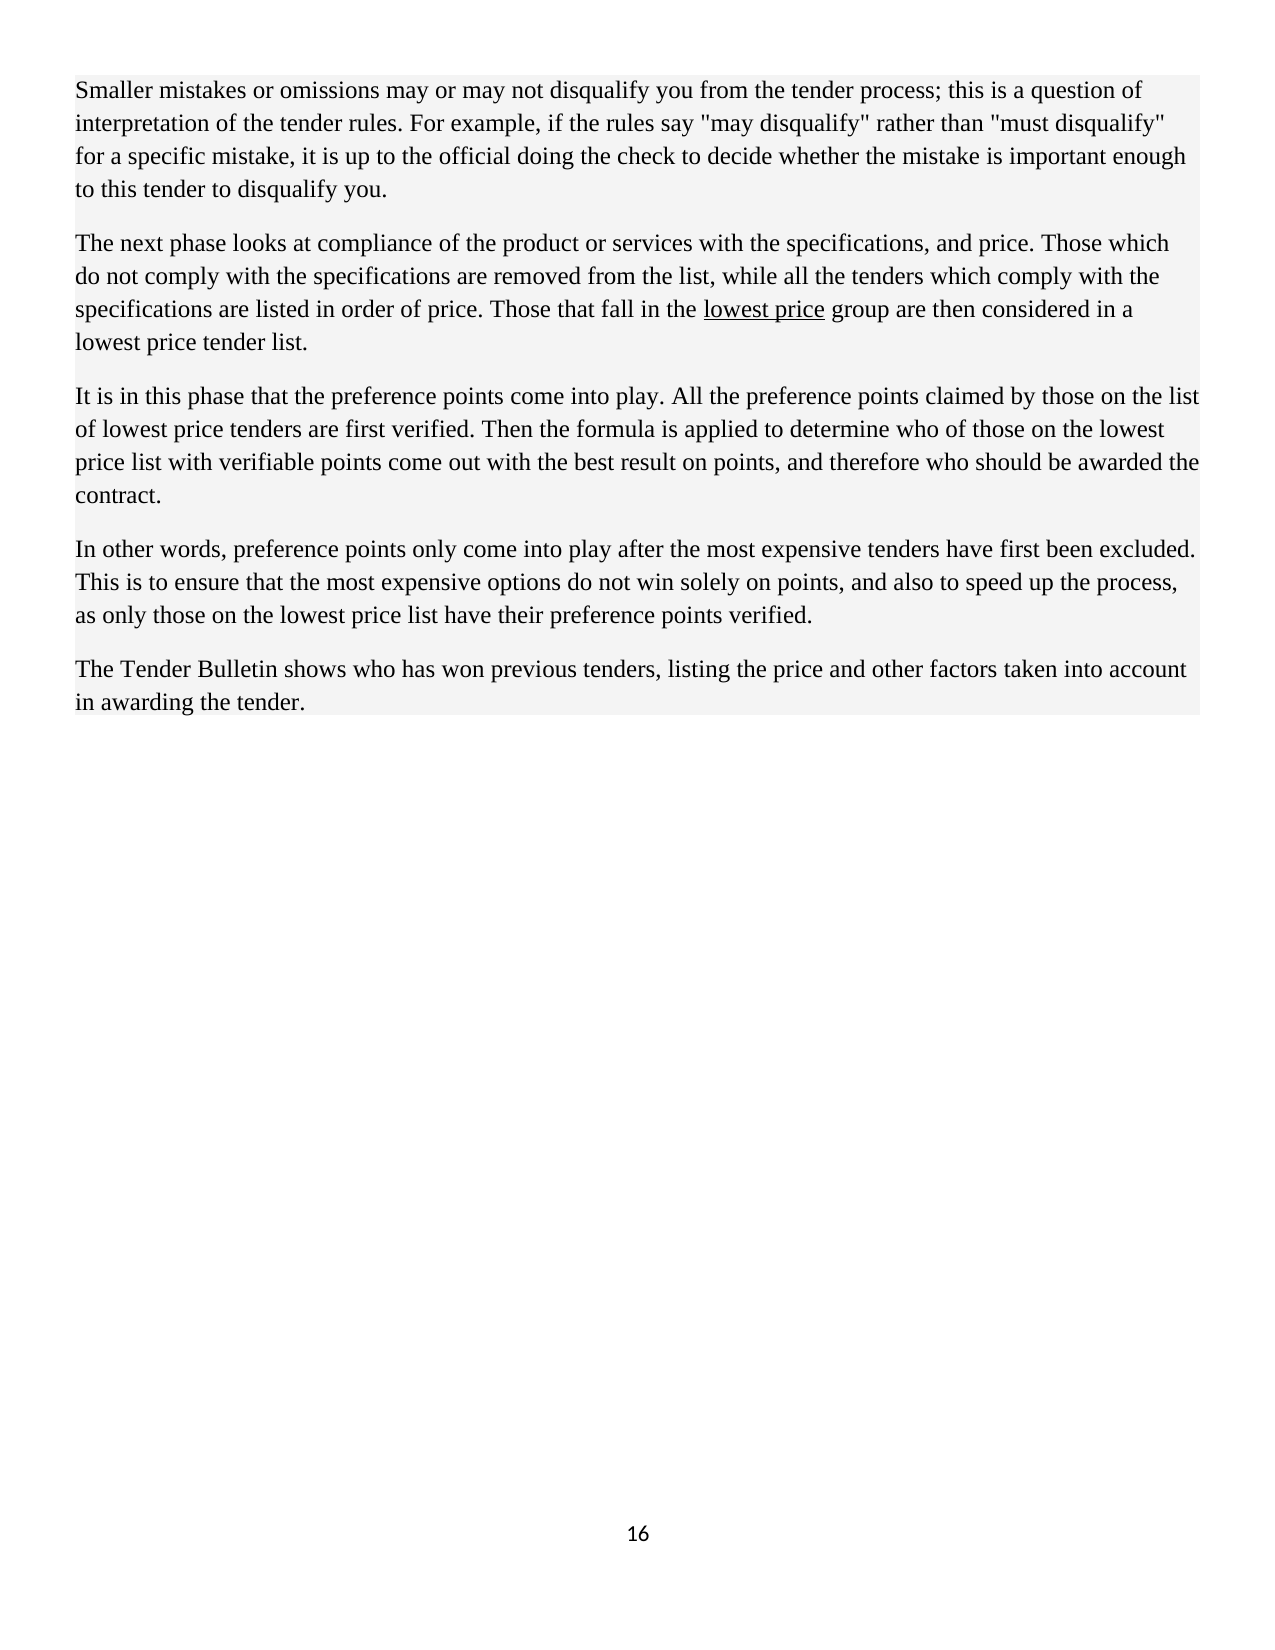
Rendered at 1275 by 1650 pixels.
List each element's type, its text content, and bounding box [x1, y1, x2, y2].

text In other words, preference points only come into play after the most expensive tenders have first been excluded. This is to ensure that the most expensive options do not win solely on points, and also to speed up the process, as only those on the lowest price list have their preference points verified. [75, 534, 1200, 628]
text The Tender Bulletin shows who has won previous tenders, listing the price and other factors taken into account in awarding the tender. [75, 654, 1200, 715]
text Smaller mistakes or omissions may or may not disqualify you from the tender process; this is a question of interpretation of the tender rules. For example, if the rules say "may disqualify" rather than "must disqualify" for a specific mistake, it is up to the official doing the check to decide whether the mistake is important enough to this tender to disqualify you. [75, 75, 1200, 203]
text The next phase looks at compliance of the product or services with the specifications, and price. Those which do not comply with the specifications are removed from the list, while all the tenders which comply with the specifications are listed in order of price. Those that fall in the lowest price group are then considered in a lowest price tender list. [75, 228, 1200, 356]
text It is in this phase that the preference points come into play. All the preference points claimed by those on the list of lowest price tenders are first verified. Then the formula is applied to determine who of those on the lowest price list with verifiable points come out with the best result on points, and therefore who should be awarded the contract. [75, 381, 1200, 509]
